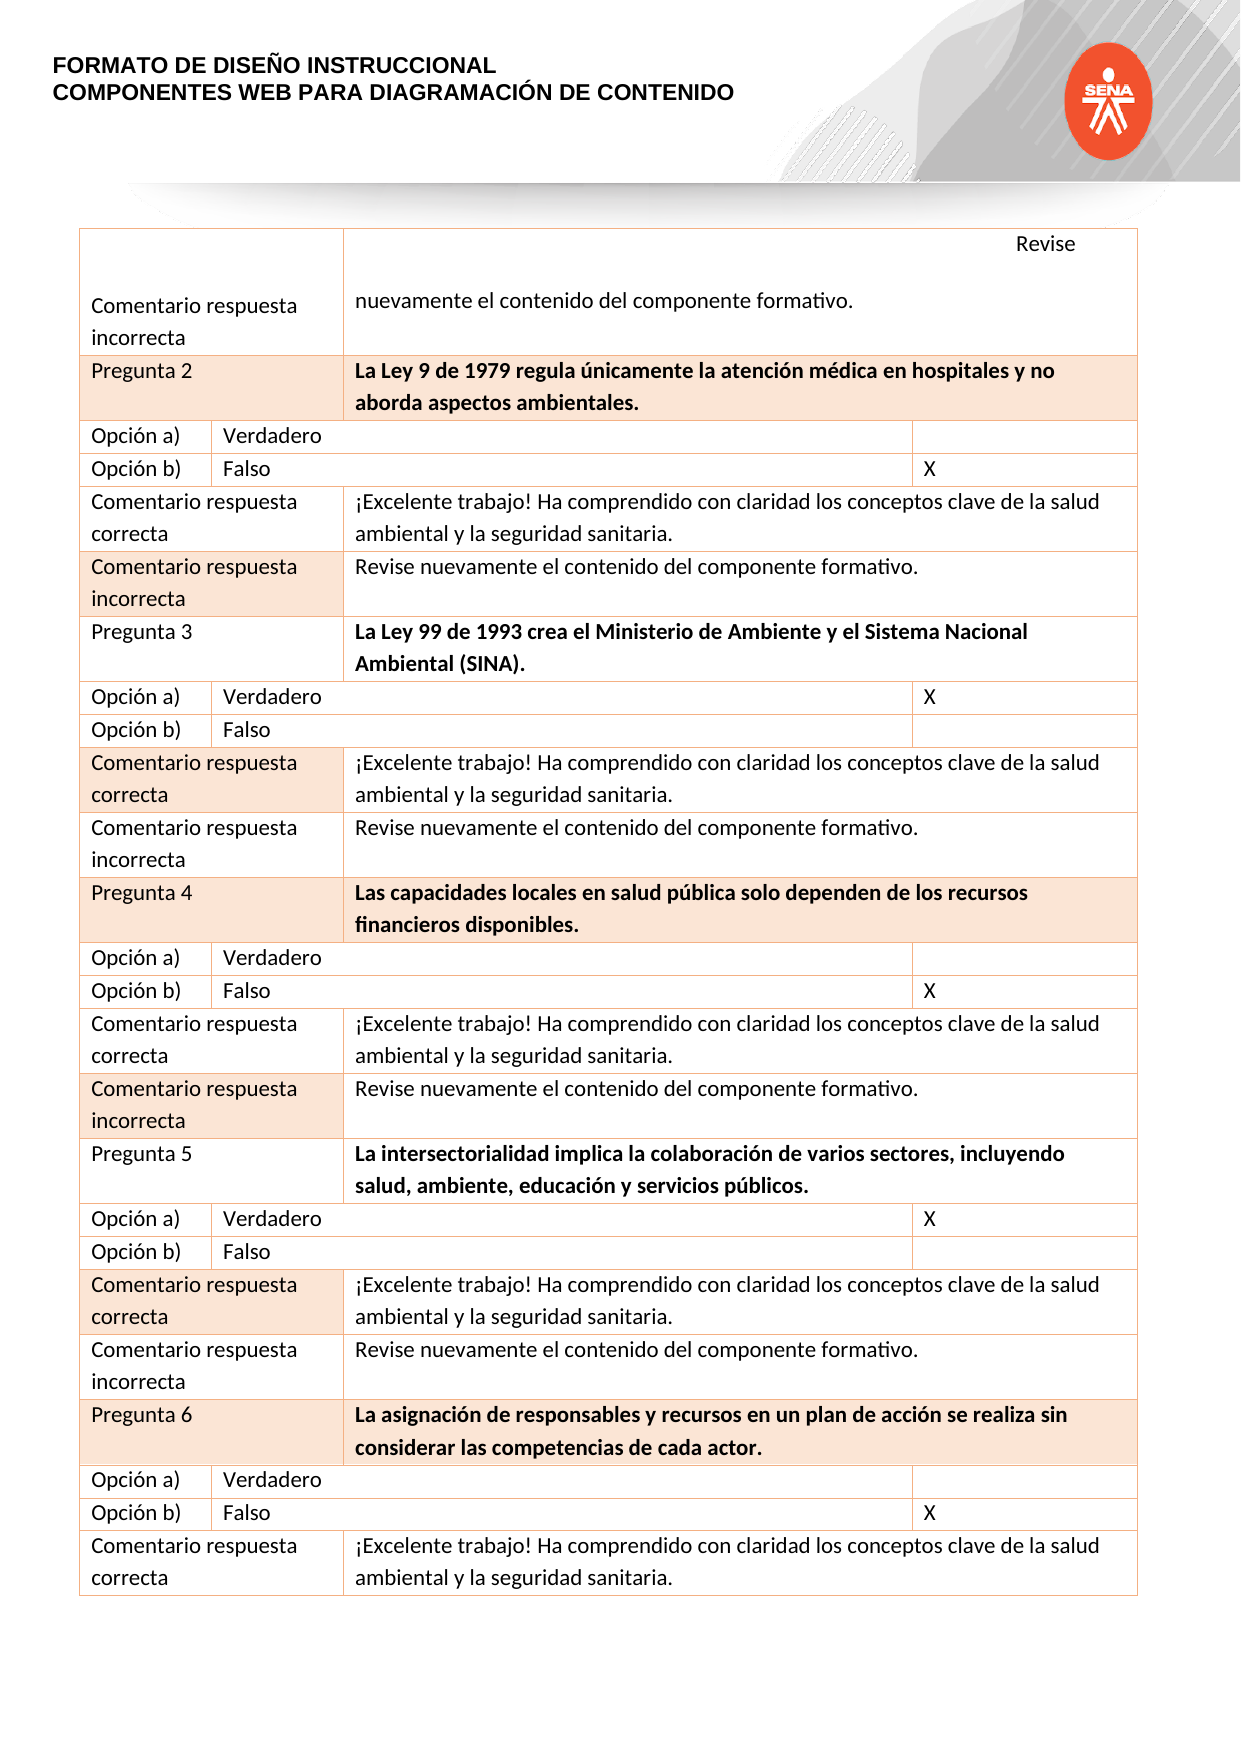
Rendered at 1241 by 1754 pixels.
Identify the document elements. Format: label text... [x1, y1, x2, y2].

table_cell Comentario respuesta correcta [80, 487, 343, 551]
table_cell Verdadero [212, 943, 912, 975]
table_cell Comentario respuesta incorrecta [80, 813, 343, 877]
table_cell La intersectorialidad implica la colaboración de varios sectores, incluyendo salud, ambiente, educación y servicios públicos. [344, 1139, 1137, 1203]
table_cell X [913, 976, 1137, 1008]
table_cell [913, 1237, 1137, 1269]
table_cell Verdadero [212, 1466, 912, 1497]
table_cell Opción a) [80, 421, 211, 453]
table_cell Comentario respuesta correcta [80, 1270, 343, 1334]
table_cell ¡Excelente trabajo! Ha comprendido con claridad los conceptos clave de la salud ambiental y la seguridad sanitaria. [344, 1531, 1137, 1595]
table_cell Verdadero [212, 1204, 912, 1236]
table_cell Falso [212, 1237, 912, 1269]
table_cell ¡Excelente trabajo! Ha comprendido con claridad los conceptos clave de la salud ambiental y la seguridad sanitaria. [344, 487, 1137, 551]
table_cell Comentario respuesta incorrecta [80, 552, 343, 616]
table_cell X [913, 1204, 1137, 1236]
table_cell Comentario respuesta incorrecta [80, 1074, 343, 1138]
table_cell ¡Excelente trabajo! Ha comprendido con claridad los conceptos clave de la salud ambiental y la seguridad sanitaria. [344, 1270, 1137, 1334]
picture [0, 0, 1241, 229]
table_cell Pregunta 6 [80, 1400, 343, 1464]
table_cell Opción b) [80, 715, 211, 747]
table_cell Opción a) [80, 1466, 211, 1497]
table_cell Comentario respuesta correcta [80, 1009, 343, 1073]
table_cell Comentario respuesta correcta [80, 748, 343, 812]
table_cell Falso [212, 715, 912, 747]
table_cell Falso [212, 454, 912, 486]
table_cell ¡Excelente trabajo! Ha comprendido con claridad los conceptos clave de la salud ambiental y la seguridad sanitaria. [344, 1009, 1137, 1073]
table_cell Falso [212, 976, 912, 1008]
table_cell Pregunta 4 [80, 878, 343, 942]
table_cell [913, 1466, 1137, 1497]
table_cell Revise nuevamente el contenido del componente formativo. [344, 1335, 1137, 1399]
table_cell [913, 715, 1137, 747]
table_cell Revise nuevamente el contenido del componente formativo. [344, 813, 1137, 877]
table_cell Revise nuevamente el contenido del componente formativo. [344, 229, 1137, 355]
table_cell Pregunta 5 [80, 1139, 343, 1203]
table_cell [913, 943, 1137, 975]
table_cell Opción a) [80, 943, 211, 975]
table_cell La Ley 99 de 1993 crea el Ministerio de Ambiente y el Sistema Nacional Ambiental (SINA). [344, 617, 1137, 681]
table_cell X [913, 682, 1137, 714]
table_cell Revise nuevamente el contenido del componente formativo. [344, 1074, 1137, 1138]
table_cell ¡Excelente trabajo! Ha comprendido con claridad los conceptos clave de la salud ambiental y la seguridad sanitaria. [344, 748, 1137, 812]
table_cell Opción b) [80, 976, 211, 1008]
table_cell Opción b) [80, 454, 211, 486]
table_cell La asignación de responsables y recursos en un plan de acción se realiza sin considerar las competencias de cada actor. [344, 1400, 1137, 1464]
table_cell Comentario respuesta correcta [80, 1531, 343, 1595]
table_cell X [913, 1499, 1137, 1530]
table_cell Opción b) [80, 1237, 211, 1269]
table_cell Comentario respuesta incorrecta [80, 229, 343, 355]
table_cell Opción a) [80, 682, 211, 714]
table_cell Las capacidades locales en salud pública solo dependen de los recursos financieros disponibles. [344, 878, 1137, 942]
table_cell Opción b) [80, 1499, 211, 1530]
table_cell La Ley 9 de 1979 regula únicamente la atención médica en hospitales y no aborda aspectos ambientales. [344, 356, 1137, 420]
table_cell Pregunta 3 [80, 617, 343, 681]
table_cell Verdadero [212, 682, 912, 714]
table_cell Revise nuevamente el contenido del componente formativo. [344, 552, 1137, 616]
table_cell Comentario respuesta incorrecta [80, 1335, 343, 1399]
table_cell Falso [212, 1499, 912, 1530]
table_cell Verdadero [212, 421, 912, 453]
table_cell X [913, 454, 1137, 486]
table_cell Opción a) [80, 1204, 211, 1236]
table_cell Pregunta 2 [80, 356, 343, 420]
table_cell [913, 421, 1137, 453]
